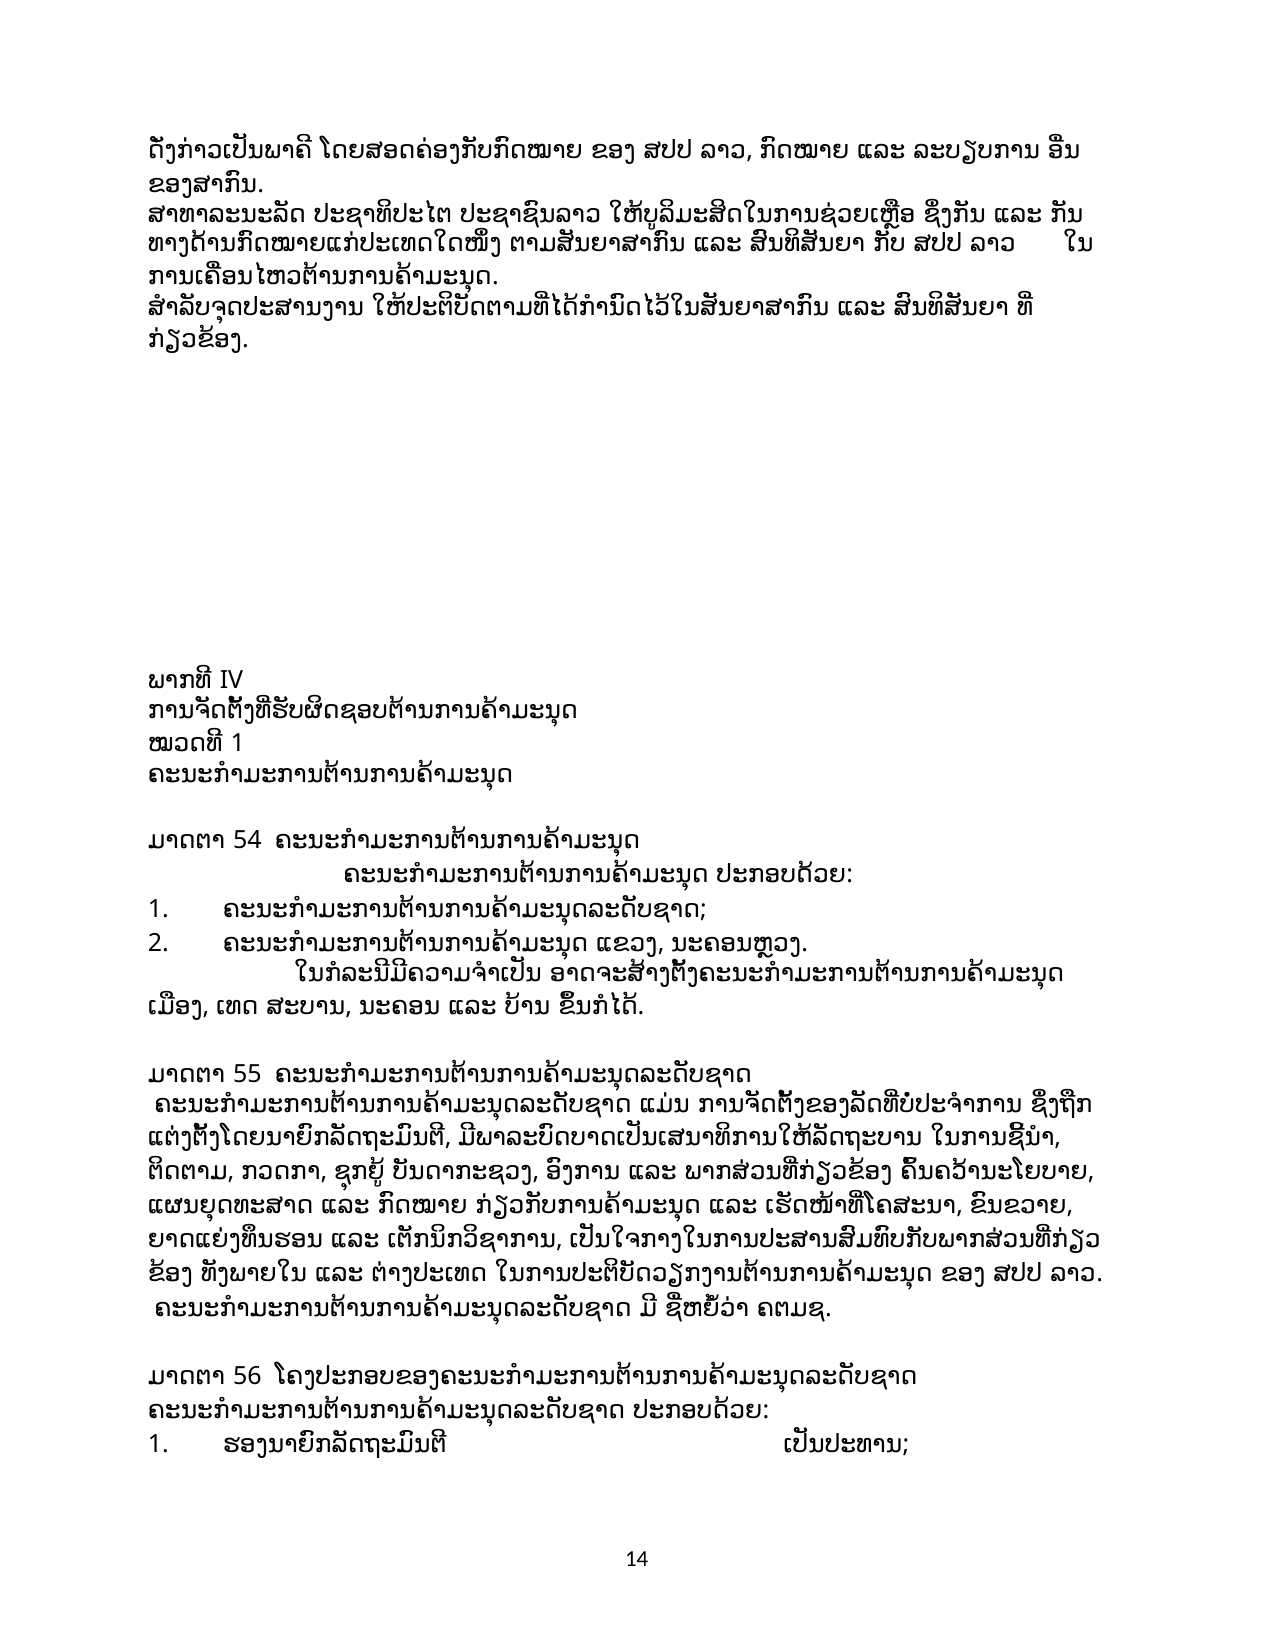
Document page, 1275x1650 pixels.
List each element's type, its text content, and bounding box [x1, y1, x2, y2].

text ຄະນະກຳມະການຕ້ານການຄ້າມະນຸດລະດັບຊາດ ແມ່ນ ການຈັດຕັ້ງຂອງລັດທີ່ບໍ່ປະຈຳການ ຊຶ່ງຖືກແຕ່ງຕັ້ງໂດຍນາຍົກລັດຖະມົນຕີ, ມີພາລະບົດບາດເປັນເສນາທິການໃຫ້ລັດຖະບານ ໃນການຊີ້ນຳ, ຕິດຕາມ, ກວດກາ, ຊຸກຍູ້ ບັນດາກະຊວງ, ອົງການ ແລະ ພາກສ່ວນທີ່ກ່ຽວຂ້ອງ ຄົ້ນຄວ້ານະໂຍບາຍ, ແຜນຍຸດທະສາດ ແລະ ກົດໝາຍ ກ່ຽວກັບການຄ້າມະນຸດ ແລະ ເຮັດໜ້າທີ່ໂຄສະນາ, ຂົນຂວາຍ, ຍາດແຍ່ງທຶນຮອນ ແລະ ເຕັກນິກວິຊາການ, ເປັນໃຈກາງໃນການປະສານສົມທົບກັບພາກສ່ວນທີ່ກ່ຽວ ຂ້ອງ ທັງພາຍໃນ ແລະ ຕ່າງປະເທດ ໃນການປະຕິບັດວຽກງານຕ້ານການຄ້າມະນຸດ ຂອງ ສປປ ລາວ. [148, 1090, 1125, 1289]
text ພາກທີ IV [148, 662, 1125, 696]
text ມາດຕາ 56 ໂຄງປະກອບຂອງຄະນະກຳມະການຕ້ານການຄ້າມະນຸດລະດັບຊາດ [148, 1357, 1125, 1391]
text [148, 131, 1125, 199]
text ໃນກໍລະນີມີຄວາມຈຳເປັນ ອາດຈະສ້າງຕັ້ງຄະນະກຳມະການຕ້ານການຄ້າມະນຸດເມືອງ, ເທດ ສະບານ, ນະຄອນ ແລະ ບ້ານ ຂຶ້ນກໍໄດ້. [148, 958, 1125, 1022]
text ການຈັດຕັ້ງທີ່ຮັບຜິດຊອບຕ້ານການຄ້າມະນຸດ [148, 696, 1125, 725]
text ສາທາລະນະລັດ ປະຊາທິປະໄຕ ປະຊາຊົນລາວ ໃຫ້ບູລິມະສິດໃນການຊ່ວຍເຫຼືອ ຊຶ່ງກັນ ແລະ ກັນ ທາງດ້ານກົດໝາຍແກ່ປະເທດໃດໜຶ່ງ ຕາມສັນຍາສາກົນ ແລະ ສົນທິສັນຍາ ກັບ ສປປ ລາວ ໃນການເຄື່ອນໄຫວຕ້ານການຄ້າມະນຸດ. [148, 199, 1125, 292]
text ຄະນະກຳມະການຕ້ານການຄ້າມະນຸດລະດັບຊາດ ມີ ຊື່ຫຍໍ້ວ່າ ຄຕມຊ. [148, 1289, 1125, 1323]
text 1. ຮອງນາຍົກລັດຖະມົນຕີ ເປັນປະທານ; [148, 1425, 1125, 1459]
text ຄະນະກຳມະການຕ້ານການຄ້າມະນຸດ ປະກອບດ້ວຍ: [148, 856, 1125, 890]
text ມາດຕາ 55 ຄະນະກຳມະການຕ້ານການຄ້າມະນຸດລະດັບຊາດ [148, 1056, 1125, 1090]
text 1. ຄະນະກຳມະການຕ້ານການຄ້າມະນຸດລະດັບຊາດ; [148, 890, 1125, 924]
text 2. ຄະນະກຳມະການຕ້ານການຄ້າມະນຸດ ແຂວງ, ນະຄອນຫຼວງ. [148, 924, 1125, 958]
text ສຳລັບຈຸດປະສານງານ ໃຫ້ປະຕິບັດຕາມທີ່ໄດ້ກຳນົດໄວ້ໃນສັນຍາສາກົນ ແລະ ສົນທິສັນຍາ ທີ່ກ່ຽວຂ້ອງ. [148, 292, 1125, 355]
text ໝວດທີ 1 [148, 725, 1125, 759]
text ຄະນະກຳມະການຕ້ານການຄ້າມະນຸດລະດັບຊາດ ປະກອບດ້ວຍ: [148, 1391, 1125, 1425]
text ມາດຕາ 54 ຄະນະກຳມະການຕ້ານການຄ້າມະນຸດ [148, 822, 1125, 856]
text ຄະນະກຳມະການຕ້ານການຄ້າມະນຸດ [148, 759, 1125, 788]
